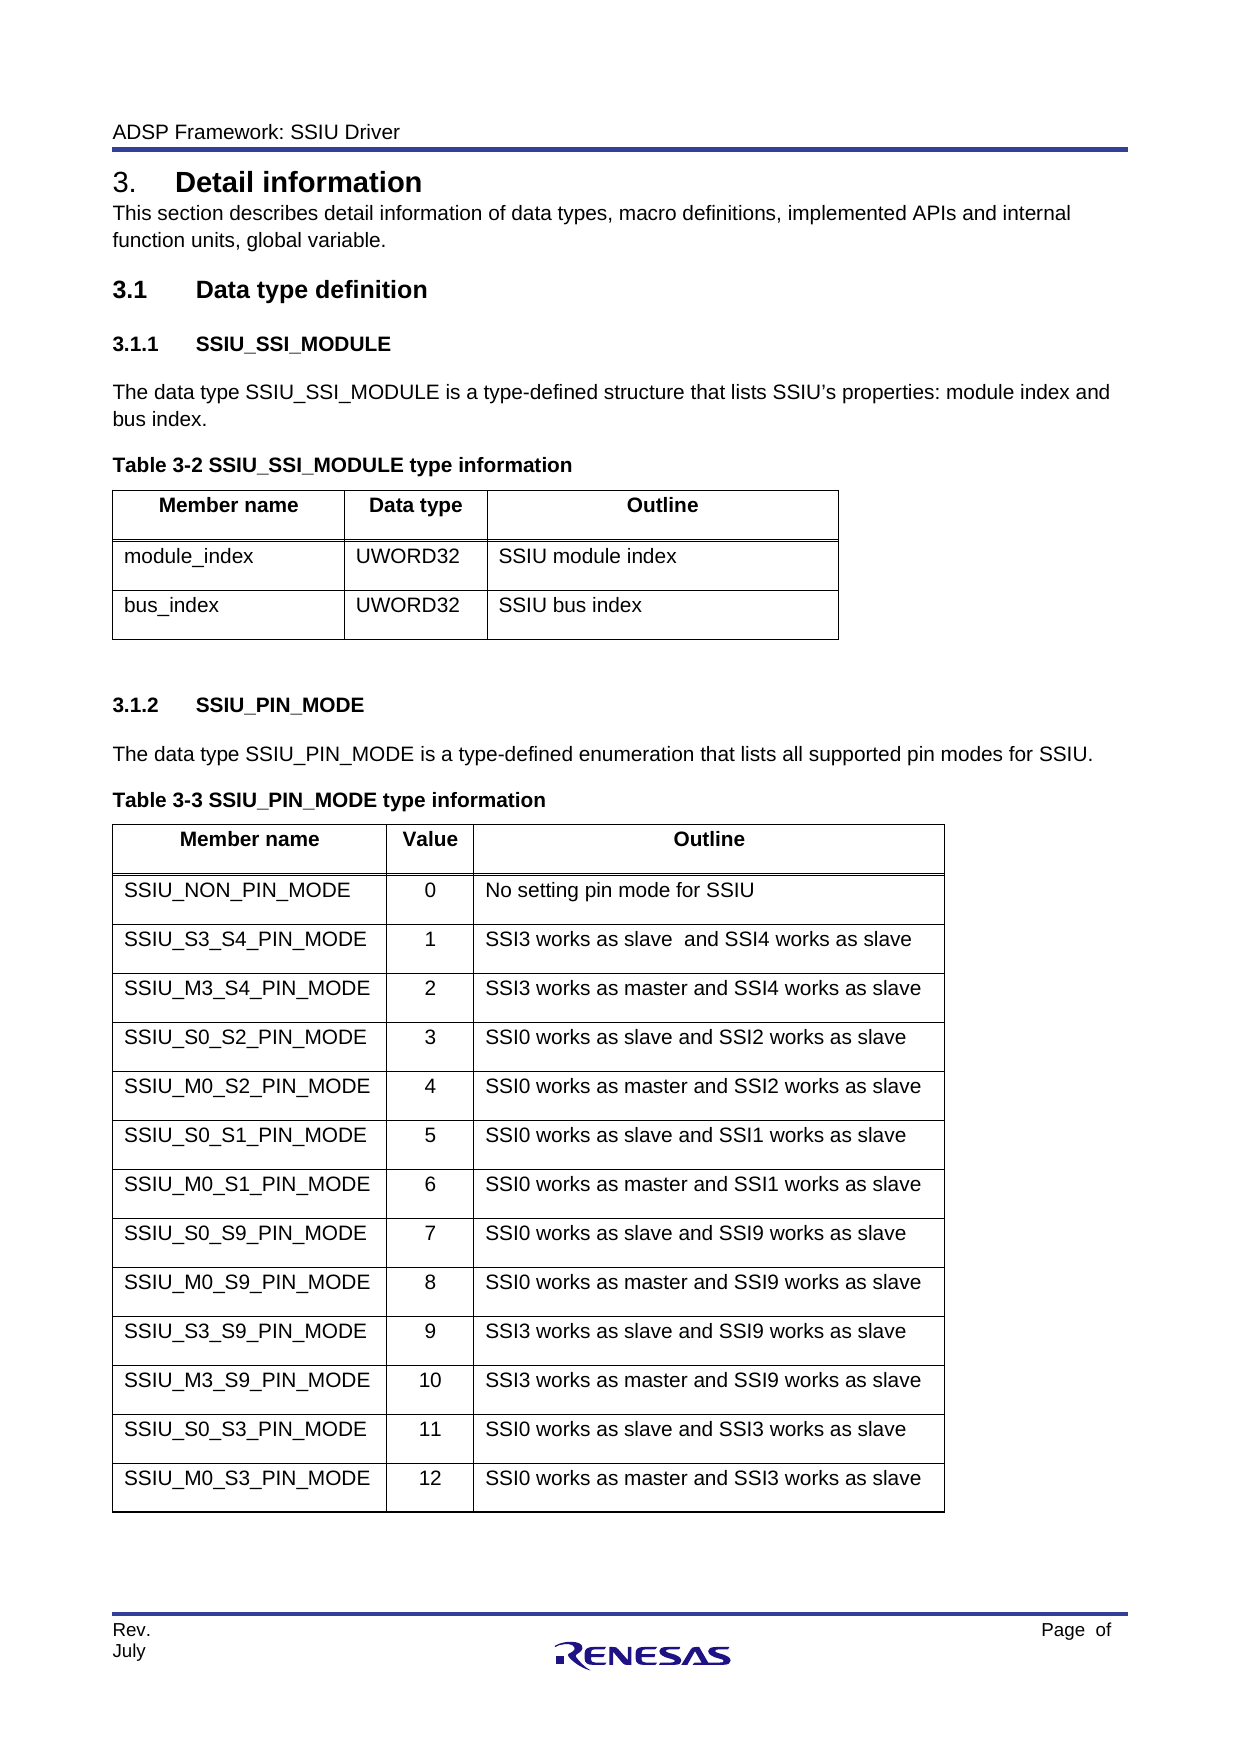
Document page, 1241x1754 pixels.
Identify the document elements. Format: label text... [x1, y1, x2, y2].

subtitle Data type definition [112, 274, 1128, 305]
table_cell SSIU_S0_S3_PIN_MODE [113, 1415, 386, 1462]
table_header Member name [113, 491, 344, 538]
table_cell 8 [387, 1268, 473, 1316]
table_cell SSIU_M0_S9_PIN_MODE [113, 1268, 386, 1316]
table_header Member name [113, 825, 386, 873]
text The data type SSIU_PIN_MODE is a type-defined enumeration that lists all supported pin modes for SSIU. [112, 739, 1128, 767]
table_cell bus_index [113, 591, 344, 638]
table_cell SSIU_S0_S2_PIN_MODE [113, 1023, 386, 1071]
table_cell 1 [387, 925, 473, 973]
table_cell SSIU_M0_S3_PIN_MODE [113, 1464, 386, 1511]
subtitle Detail information [112, 165, 1128, 199]
table_cell SSI0 works as slave and SSI1 works as slave [474, 1121, 944, 1169]
subtitle SSIU_PIN_MODE [112, 687, 1128, 719]
table_cell SSI3 works as slave and SSI4 works as slave [474, 925, 944, 973]
table_cell 2 [387, 974, 473, 1022]
table_cell SSIU_M0_S2_PIN_MODE [113, 1072, 386, 1120]
table_cell UWORD32 [345, 542, 487, 589]
table_cell 11 [387, 1415, 473, 1462]
table_cell SSI0 works as master and SSI2 works as slave [474, 1072, 944, 1120]
table_cell SSI0 works as master and SSI1 works as slave [474, 1170, 944, 1218]
table_header Outline [474, 825, 944, 873]
table_cell UWORD32 [345, 591, 487, 638]
table_cell SSI0 works as slave and SSI3 works as slave [474, 1415, 944, 1462]
table_cell 6 [387, 1170, 473, 1218]
table_cell 3 [387, 1023, 473, 1071]
text The data type SSIU_SSI_MODULE is a type-defined structure that lists SSIU’s properties: module index and bus index. [112, 378, 1128, 432]
table_cell 10 [387, 1366, 473, 1413]
table_header Data type [345, 491, 487, 538]
table_cell SSIU_S0_S1_PIN_MODE [113, 1121, 386, 1169]
table_cell SSI3 works as slave and SSI9 works as slave [474, 1317, 944, 1364]
table_cell SSI3 works as master and SSI4 works as slave [474, 974, 944, 1022]
table_cell SSI3 works as master and SSI9 works as slave [474, 1366, 944, 1413]
table_cell 12 [387, 1464, 473, 1511]
table_header Value [387, 825, 473, 873]
table_cell SSIU bus index [488, 591, 838, 638]
table_cell 9 [387, 1317, 473, 1364]
table_cell 7 [387, 1219, 473, 1267]
table_cell 4 [387, 1072, 473, 1120]
table_cell SSIU module index [488, 542, 838, 589]
table_cell No setting pin mode for SSIU [474, 876, 944, 924]
table_cell SSIU_NON_PIN_MODE [113, 876, 386, 924]
table_cell SSIU_S3_S9_PIN_MODE [113, 1317, 386, 1364]
table_cell SSI0 works as master and SSI9 works as slave [474, 1268, 944, 1316]
table_header Outline [488, 491, 838, 538]
table_cell SSIU_M3_S4_PIN_MODE [113, 974, 386, 1022]
table_cell SSI0 works as slave and SSI9 works as slave [474, 1219, 944, 1267]
table_cell module_index [113, 542, 344, 589]
table_cell SSIU_M3_S9_PIN_MODE [113, 1366, 386, 1413]
table_cell SSIU_M0_S1_PIN_MODE [113, 1170, 386, 1218]
subtitle SSIU_SSI_MODULE [112, 326, 1128, 357]
table_cell 0 [387, 876, 473, 924]
text This section describes detail information of data types, macro definitions, implemented APIs and internal function units, global variable. [112, 199, 1128, 253]
table_cell SSIU_S0_S9_PIN_MODE [113, 1219, 386, 1267]
table_cell SSI0 works as slave and SSI2 works as slave [474, 1023, 944, 1071]
table_cell 5 [387, 1121, 473, 1169]
table_cell SSIU_S3_S4_PIN_MODE [113, 925, 386, 973]
table_cell SSI0 works as master and SSI3 works as slave [474, 1464, 944, 1511]
